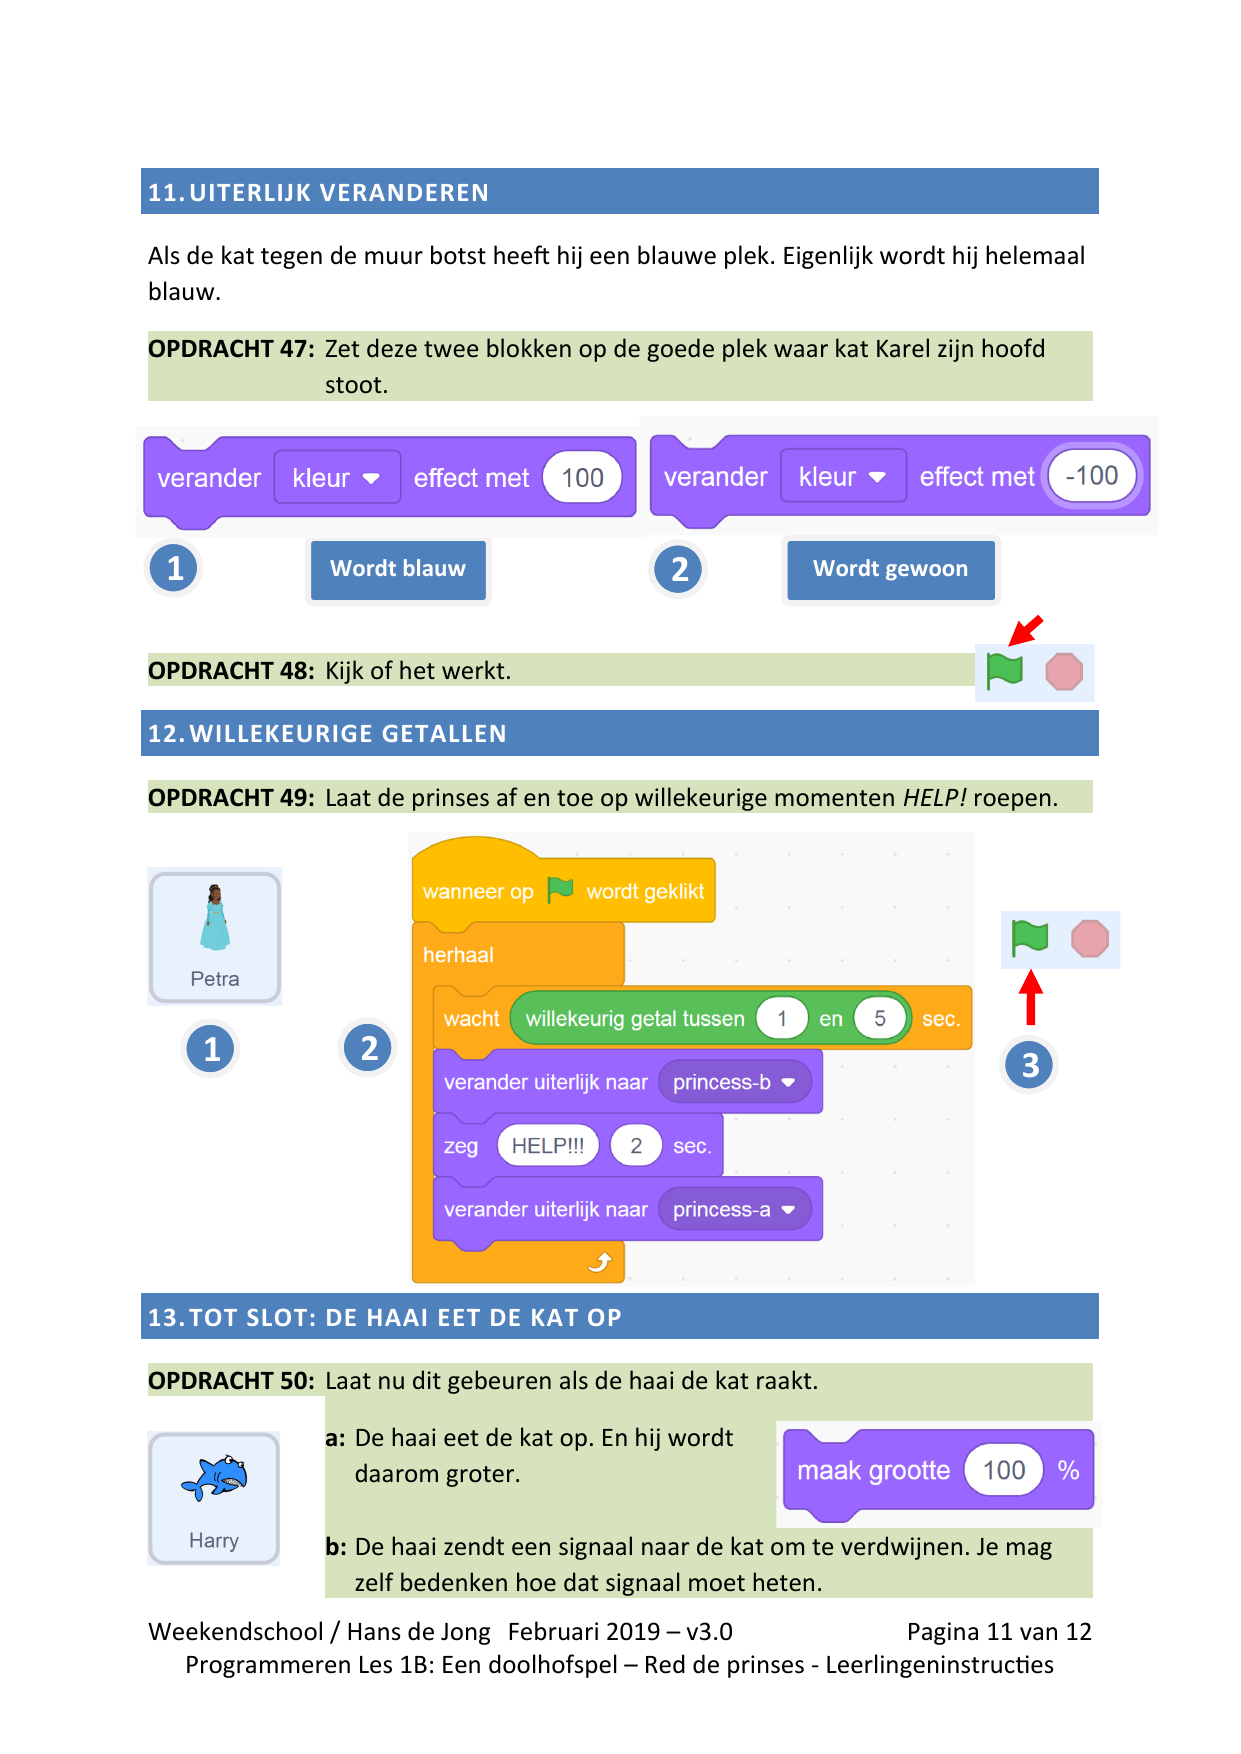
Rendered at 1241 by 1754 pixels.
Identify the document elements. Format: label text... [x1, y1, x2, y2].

picture [975, 644, 1095, 702]
subtitle Uiterlijk veranderen [148, 175, 1093, 208]
picture [1000, 911, 1121, 969]
text Zet deze twee blokken op de goede plek waar kat Karel zijn hoofd stoot. [148, 331, 1093, 401]
text Kijk of het werkt. [148, 653, 975, 686]
picture [135, 416, 1159, 538]
text De haai zendt een signaal naar de kat om te verdwijnen. Je mag zelf bedenken hoe dat signaal moet heten. [325, 1529, 1093, 1598]
text Laat nu dit gebeuren als de haai de kat raakt. [148, 1363, 1093, 1396]
subtitle Willekeurige getallen [148, 716, 1093, 749]
subtitle Tot slot: de haai eet de kat op [148, 1300, 1093, 1333]
picture [776, 1421, 1103, 1528]
text Laat de prinses af en toe op willekeurige momenten HELP! roepen. [148, 780, 1093, 813]
picture [408, 832, 976, 1287]
picture [147, 1431, 281, 1566]
text Als de kat tegen de muur botst heeft hij een blauwe plek. Eigenlijk wordt hij helemaal blauw. [148, 238, 1093, 307]
picture [147, 867, 283, 1006]
